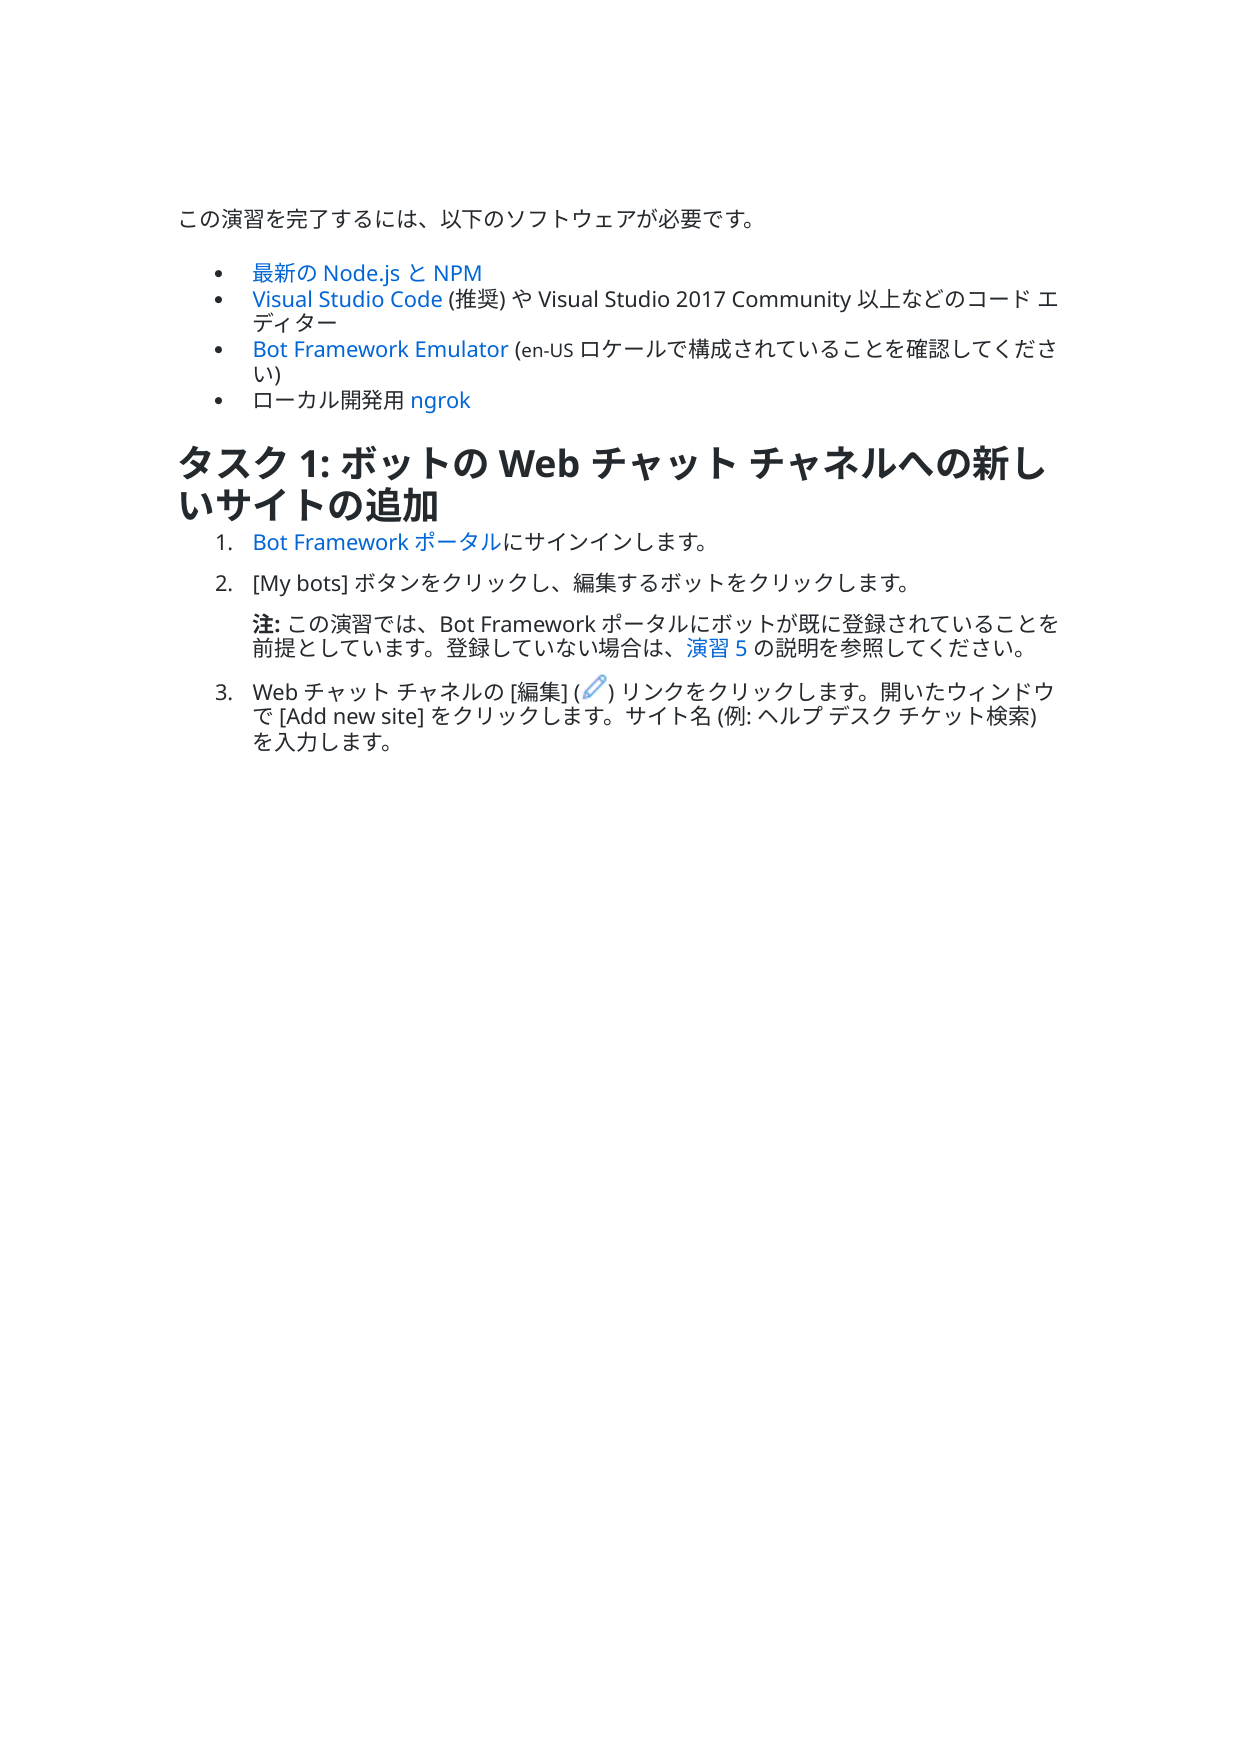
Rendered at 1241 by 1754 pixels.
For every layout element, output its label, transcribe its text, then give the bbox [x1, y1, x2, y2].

list ローカル開発用 ngrok [215, 388, 1063, 414]
list Bot Framework ポータルにサインインします。 [215, 530, 1063, 555]
list Visual Studio Code (推奨) や Visual Studio 2017 Community 以上などのコード エディター [215, 287, 1063, 337]
list Bot Framework Emulator (en-US ロケールで構成されていることを確認してください) [215, 337, 1063, 388]
text この演習を完了するには、以下のソフトウェアが必要です。 [177, 207, 1063, 232]
list 最新の Node.js と NPM [215, 261, 1063, 287]
list [My bots] ボタンをクリックし、編集するボットをクリックします。 [215, 571, 1063, 596]
list Web チャット チャネルの [編集] () リンクをクリックします。開いたウィンドウで [Add new site] をクリックします。サイト名 (例: ヘルプ デスク チケット検索) を入力します。 [215, 679, 1063, 756]
text 注: この演習では、Bot Framework ポータルにボットが既に登録されていることを前提としています。登録していない場合は、演習 5 の説明を参照してください。 [252, 612, 1063, 663]
picture [580, 672, 608, 701]
text タスク 1: ボットの Web チャット チャネルへの新しいサイトの追加 [177, 443, 1063, 530]
